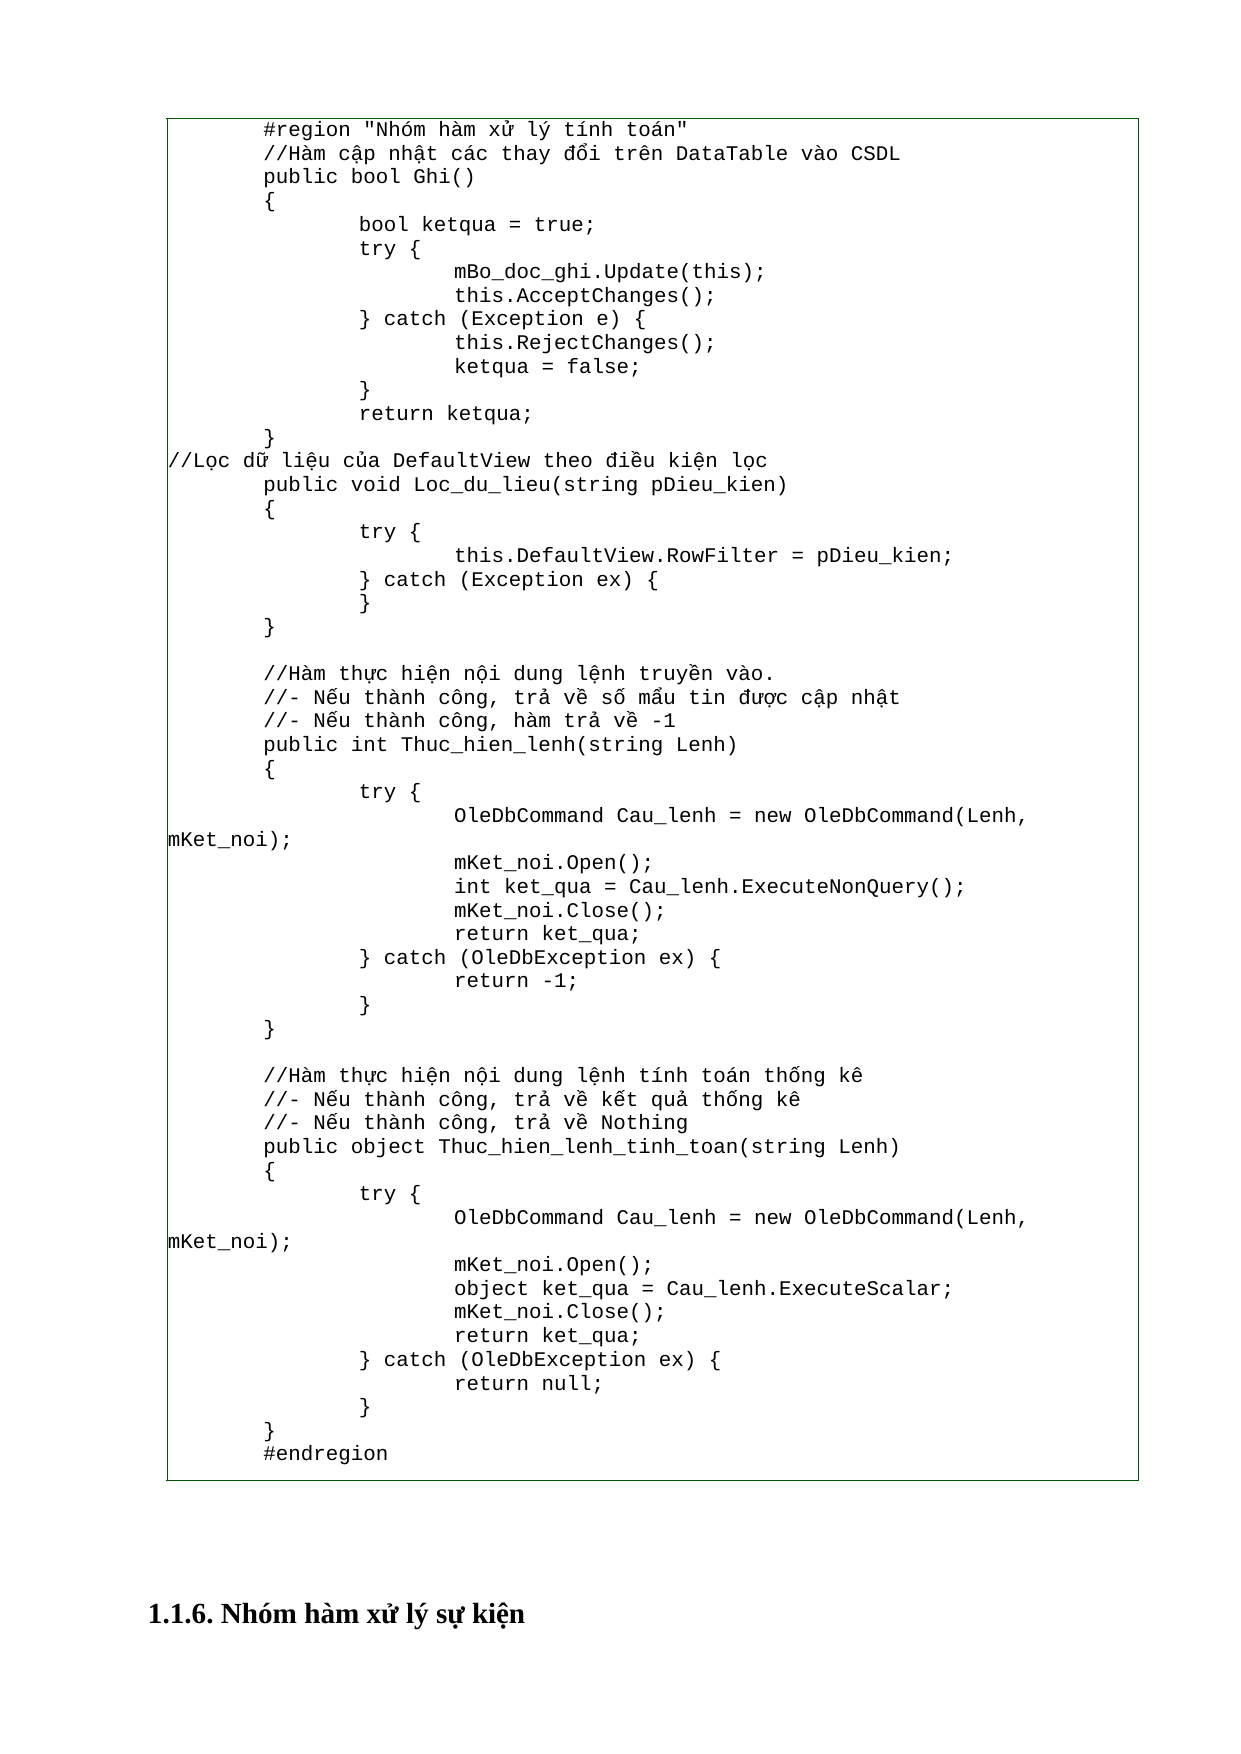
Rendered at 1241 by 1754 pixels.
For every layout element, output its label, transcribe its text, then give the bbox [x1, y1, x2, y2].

subtitle Nhóm hàm xử lý sự kiện [148, 1596, 1122, 1629]
